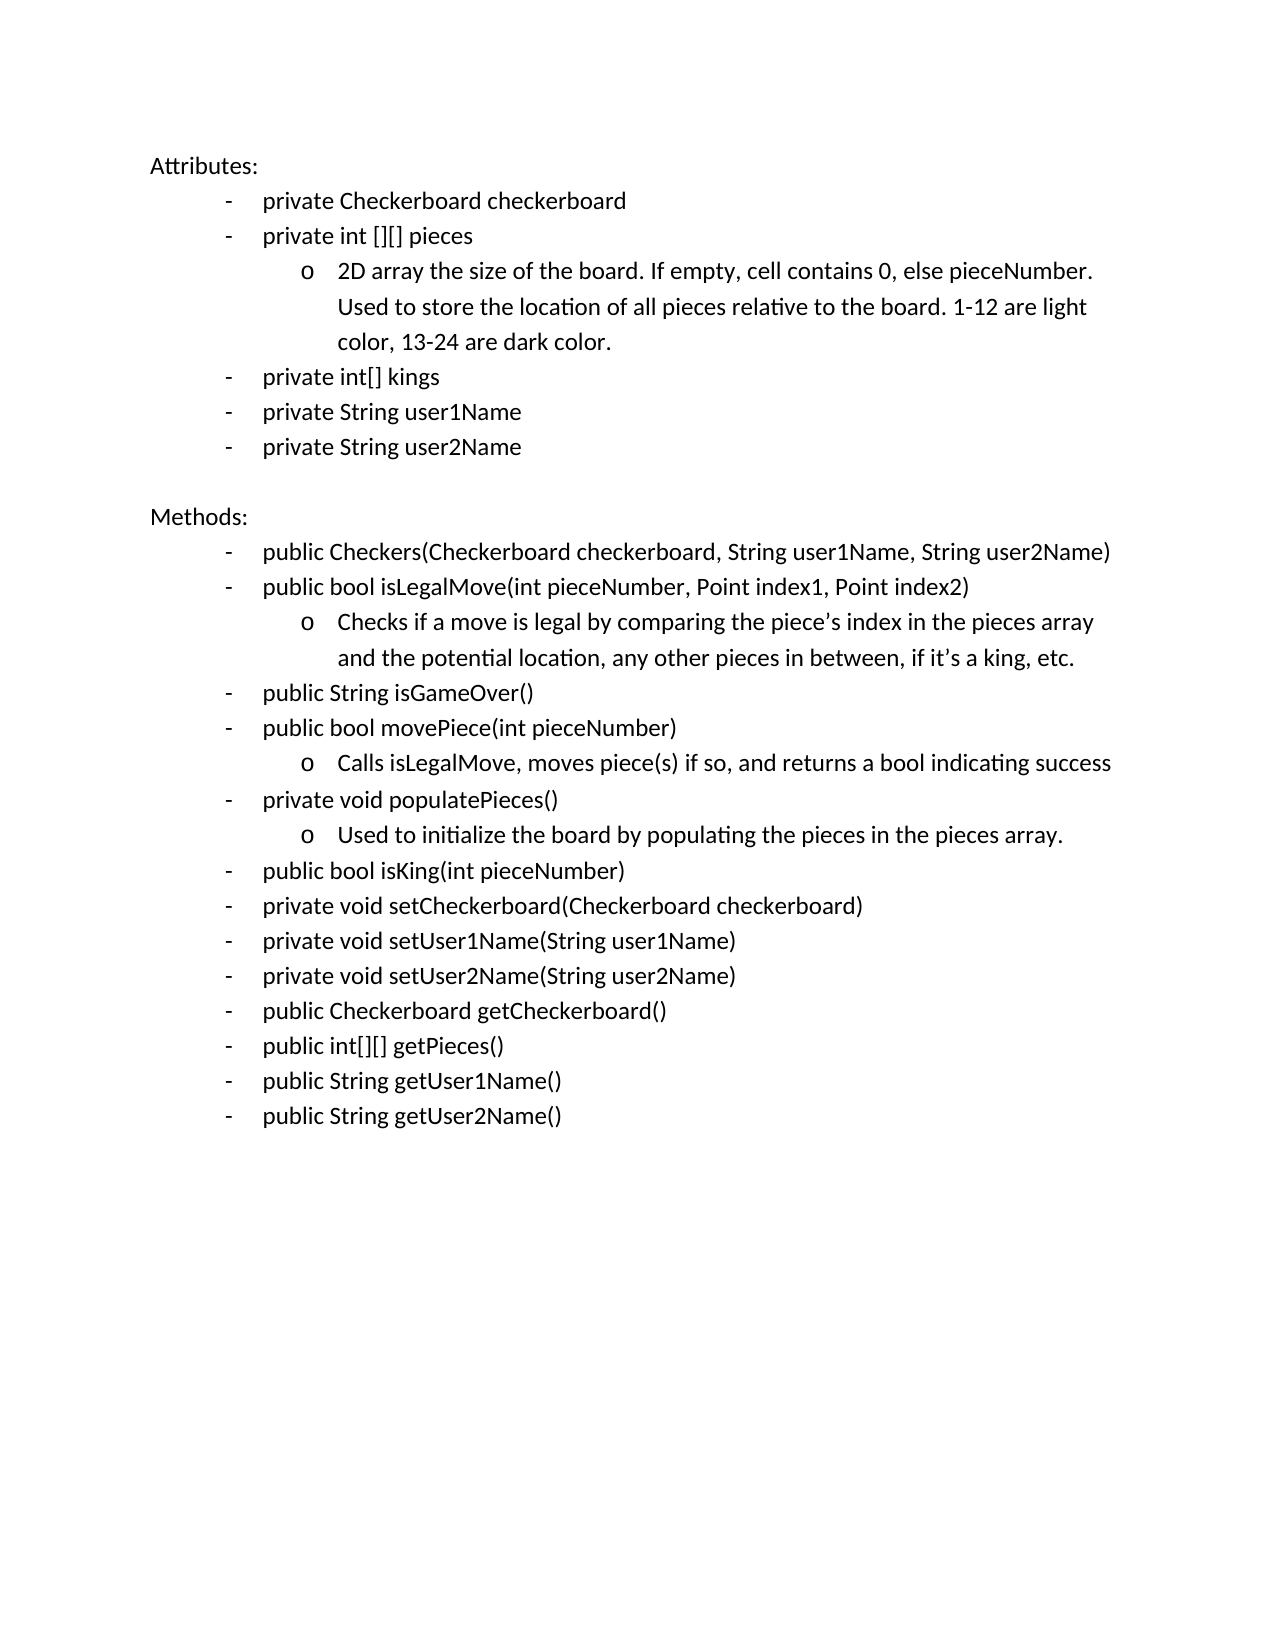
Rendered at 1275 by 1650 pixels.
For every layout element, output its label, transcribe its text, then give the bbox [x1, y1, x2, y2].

list private void setUser1Name(String user1Name) [225, 925, 1125, 956]
list public bool isLegalMove(int pieceNumber, Point index1, Point index2) [225, 571, 1125, 602]
list public bool movePiece(int pieceNumber) [225, 712, 1125, 743]
list private int[] kings [225, 361, 1125, 392]
list public bool isKing(int pieceNumber) [225, 855, 1125, 886]
list 2D array the size of the board. If empty, cell contains 0, else pieceNumber. Used to store the location of all pieces relative to the board. 1-12 are light color, 13-24 are dark color. [300, 255, 1125, 357]
list private String user2Name [225, 431, 1125, 462]
list Calls isLegalMove, moves piece(s) if so, and returns a bool indicating success [300, 747, 1125, 779]
list Used to initialize the board by populating the pieces in the pieces array. [300, 819, 1125, 851]
list private int [][] pieces [225, 220, 1125, 251]
list private String user1Name [225, 396, 1125, 427]
list public String isGameOver() [225, 677, 1125, 708]
list private Checkerboard checkerboard [225, 185, 1125, 216]
list private void populatePieces() [225, 784, 1125, 814]
list public Checkers(Checkerboard checkerboard, String user1Name, String user2Name) [225, 536, 1125, 567]
text Methods: [150, 501, 1125, 532]
list Checks if a move is legal by comparing the piece’s index in the pieces array and the potential location, any other pieces in between, if it’s a king, etc. [300, 606, 1125, 673]
list public String getUser1Name() [225, 1065, 1125, 1096]
text Attributes: [150, 150, 1125, 181]
list public String getUser2Name() [225, 1100, 1125, 1131]
list public Checkerboard getCheckerboard() [225, 995, 1125, 1026]
list private void setUser2Name(String user2Name) [225, 960, 1125, 991]
list private void setCheckerboard(Checkerboard checkerboard) [225, 890, 1125, 921]
list public int[][] getPieces() [225, 1030, 1125, 1061]
